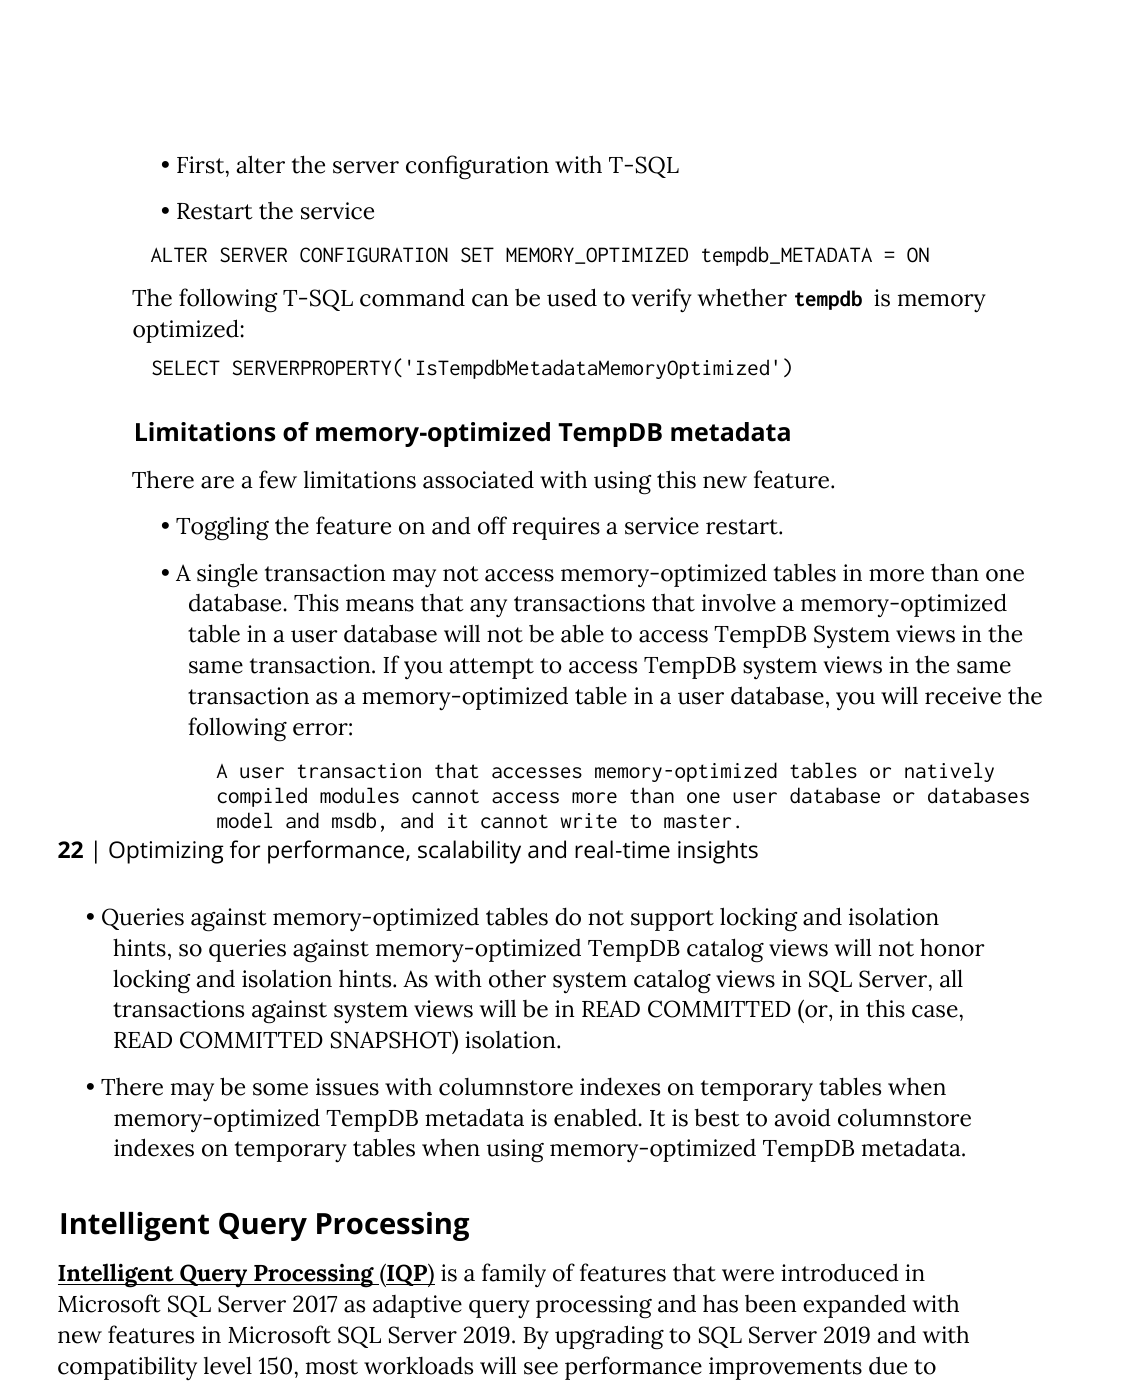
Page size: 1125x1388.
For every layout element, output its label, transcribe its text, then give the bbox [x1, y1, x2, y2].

text • First, alter the server configuration with T-SQL [161, 150, 1092, 179]
text The following T-SQL command can be used to verify whether tempdb is memory optimized: [132, 284, 987, 344]
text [57, 1259, 974, 1381]
text There are a few limitations associated with using this new feature. [132, 465, 1092, 494]
text Intelligent Query Processing [59, 1203, 1092, 1243]
text • Toggling the feature on and off requires a service restart. [161, 512, 1092, 541]
text A user transaction that accesses memory-optimized tables or natively compiled modules cannot access more than one user database or databases model and msdb, and it cannot write to master. [216, 758, 1041, 833]
text SELECT SERVERPROPERTY('IsTempdbMetadataMemoryOptimized') [151, 356, 1092, 380]
text • There may be some issues with columnstore indexes on temporary tables when memory-optimized TempDB metadata is enabled. It is best to avoid columnstore indexes on temporary tables when using memory-optimized TempDB metadata. [86, 1072, 975, 1163]
text Limitations of memory-optimized TempDB metadata [133, 414, 1092, 449]
text • A single transaction may not access memory-optimized tables in more than one database. This means that any transactions that involve a memory-optimized table in a user database will not be able to access TempDB System views in the same transaction. If you attempt to access TempDB system views in the same transaction as a memory-optimized table in a user database, you will receive the following error: [161, 558, 1049, 741]
text ALTER SERVER CONFIGURATION SET MEMORY_OPTIMIZED tempdb_METADATA = ON [150, 243, 1092, 267]
text • Queries against memory-optimized tables do not support locking and isolation hints, so queries against memory-optimized TempDB catalog views will not honor locking and isolation hints. As with other system catalog views in SQL Server, all transactions against system views will be in READ COMMITTED (or, in this case, READ COMMITTED SNAPSHOT) isolation. [86, 902, 989, 1055]
text • Restart the service [161, 196, 1092, 226]
text 22 | Optimizing for performance, scalability and real‑time insights [57, 834, 1092, 865]
